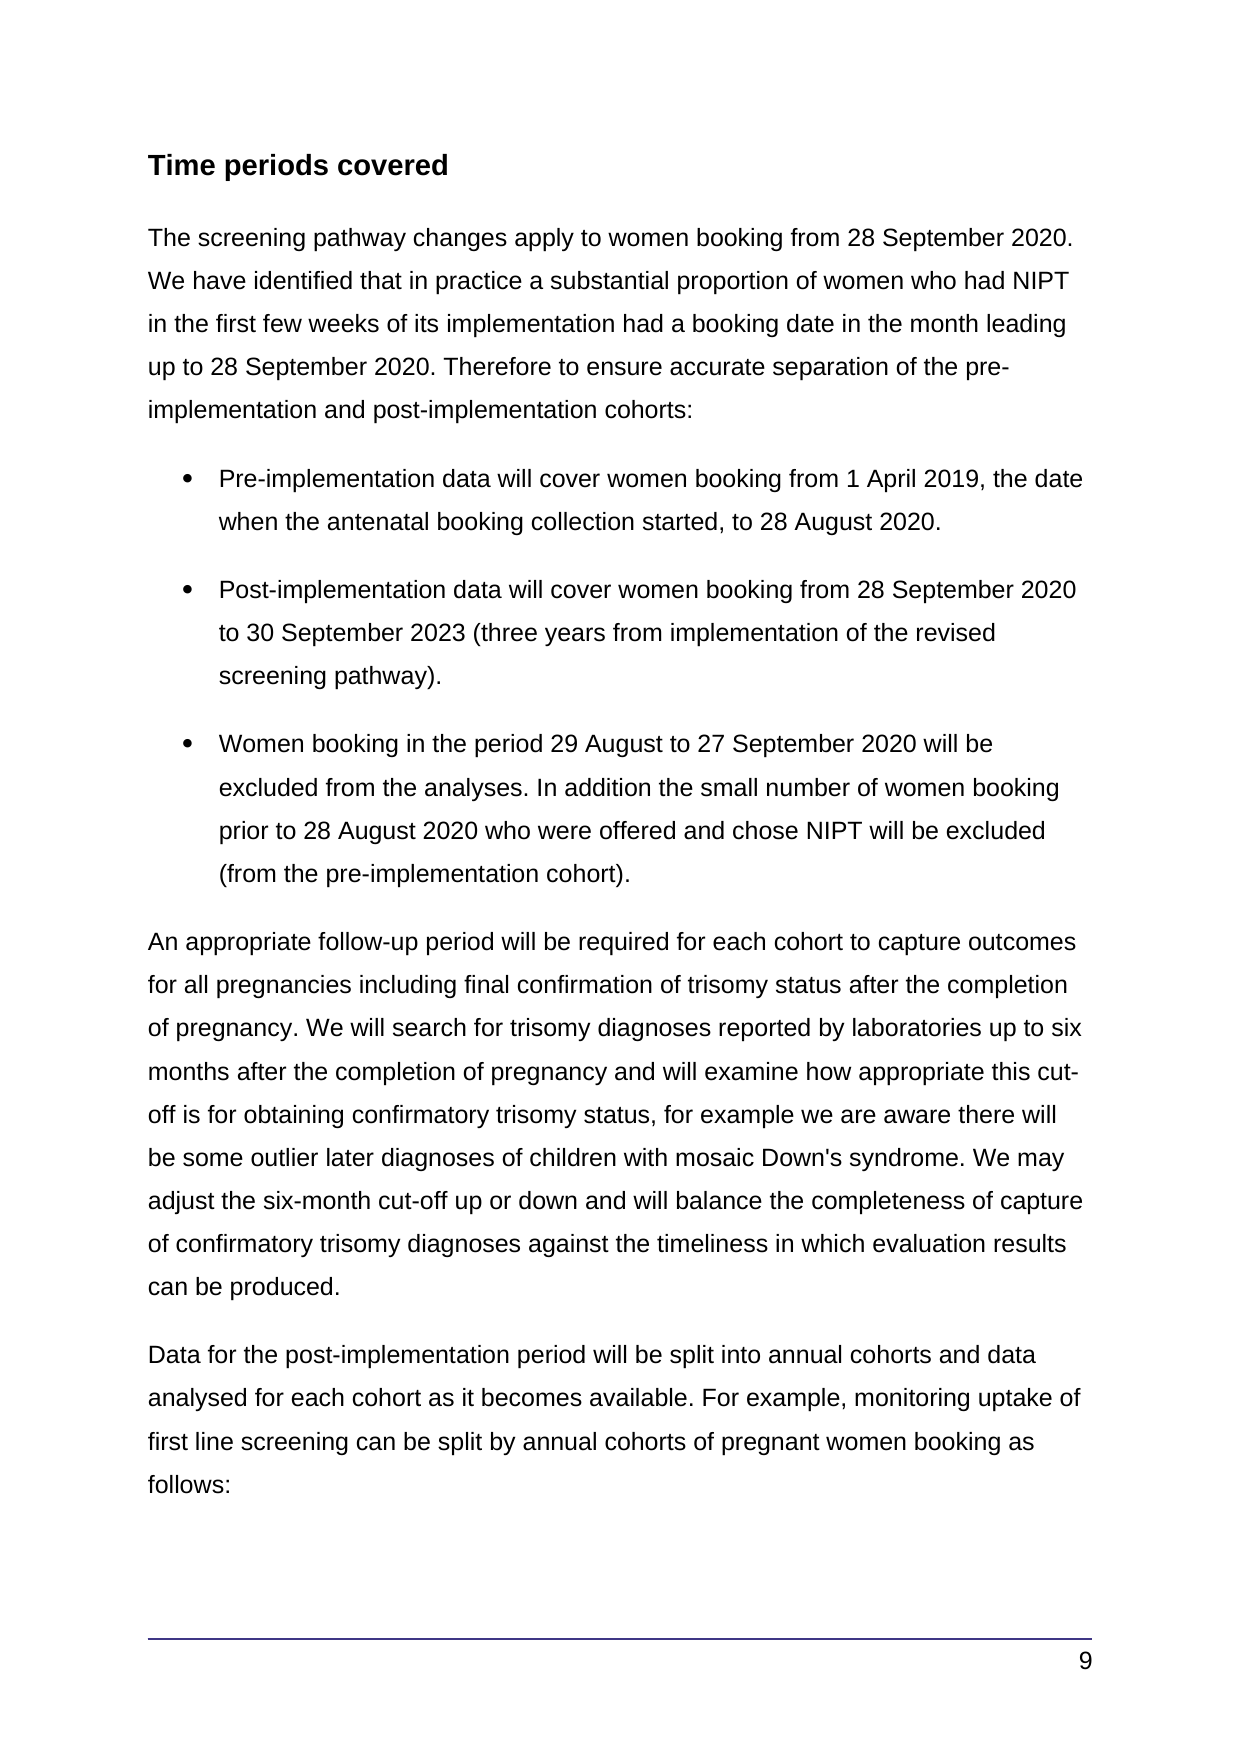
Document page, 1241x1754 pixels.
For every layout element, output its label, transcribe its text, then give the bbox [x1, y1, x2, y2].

text Pre-implementation data will cover women booking from 1 April 2019, the date when the antenatal booking collection started, to 28 August 2020. [183, 464, 1092, 536]
text An appropriate follow-up period will be required for each cohort to capture outcomes for all pregnancies including final confirmation of trisomy status after the completion of pregnancy. We will search for trisomy diagnoses reported by laboratories up to six months after the completion of pregnancy and will examine how appropriate this cut-off is for obtaining confirmatory trisomy status, for example we are aware there will be some outlier later diagnoses of children with mosaic Down's syndrome. We may adjust the six-month cut-off up or down and will balance the completeness of capture of confirmatory trisomy diagnoses against the timeliness in which evaluation results can be produced. [148, 927, 1092, 1301]
subtitle Time periods covered [148, 148, 1092, 181]
text Post-implementation data will cover women booking from 28 September 2020 to 30 September 2023 (three years from implementation of the revised screening pathway). [183, 575, 1092, 690]
text Data for the post-implementation period will be split into annual cohorts and data analysed for each cohort as it becomes available. For example, monitoring uptake of first line screening can be split by annual cohorts of pregnant women booking as follows: [148, 1340, 1092, 1498]
text Women booking in the period 29 August to 27 September 2020 will be excluded from the analyses. In addition the small number of women booking prior to 28 August 2020 who were offered and chose NIPT will be excluded (from the pre-implementation cohort). [183, 729, 1092, 888]
text The screening pathway changes apply to women booking from 28 September 2020. We have identified that in practice a substantial proportion of women who had NIPT in the first few weeks of its implementation had a booking date in the month leading up to 28 September 2020. Therefore to ensure accurate separation of the pre-implementation and post-implementation cohorts: [148, 223, 1092, 424]
